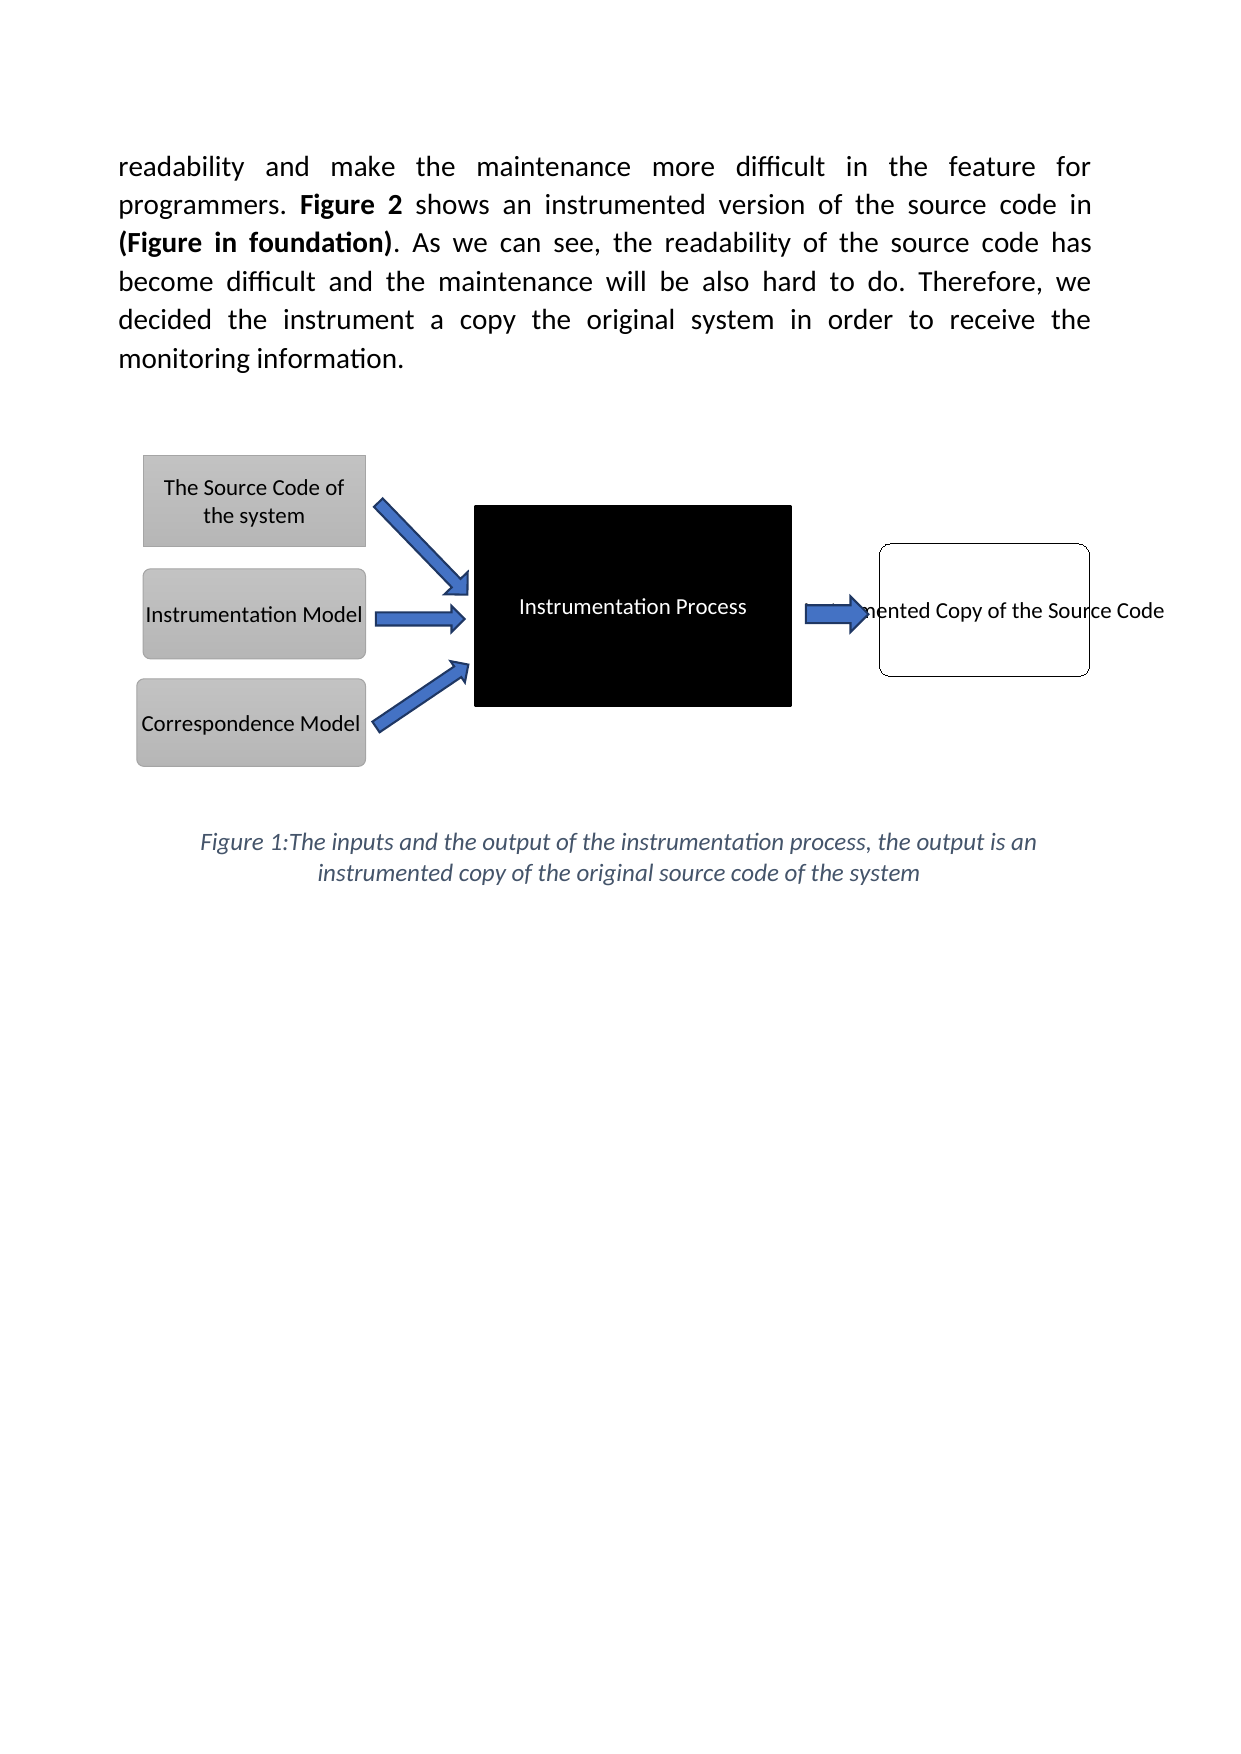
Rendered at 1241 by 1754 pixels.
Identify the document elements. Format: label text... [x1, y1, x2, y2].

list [118, 148, 1093, 375]
text Figure 1:The inputs and the output of the instrumentation process, the output is an instrumented copy of the original source code of the system [148, 827, 1093, 888]
